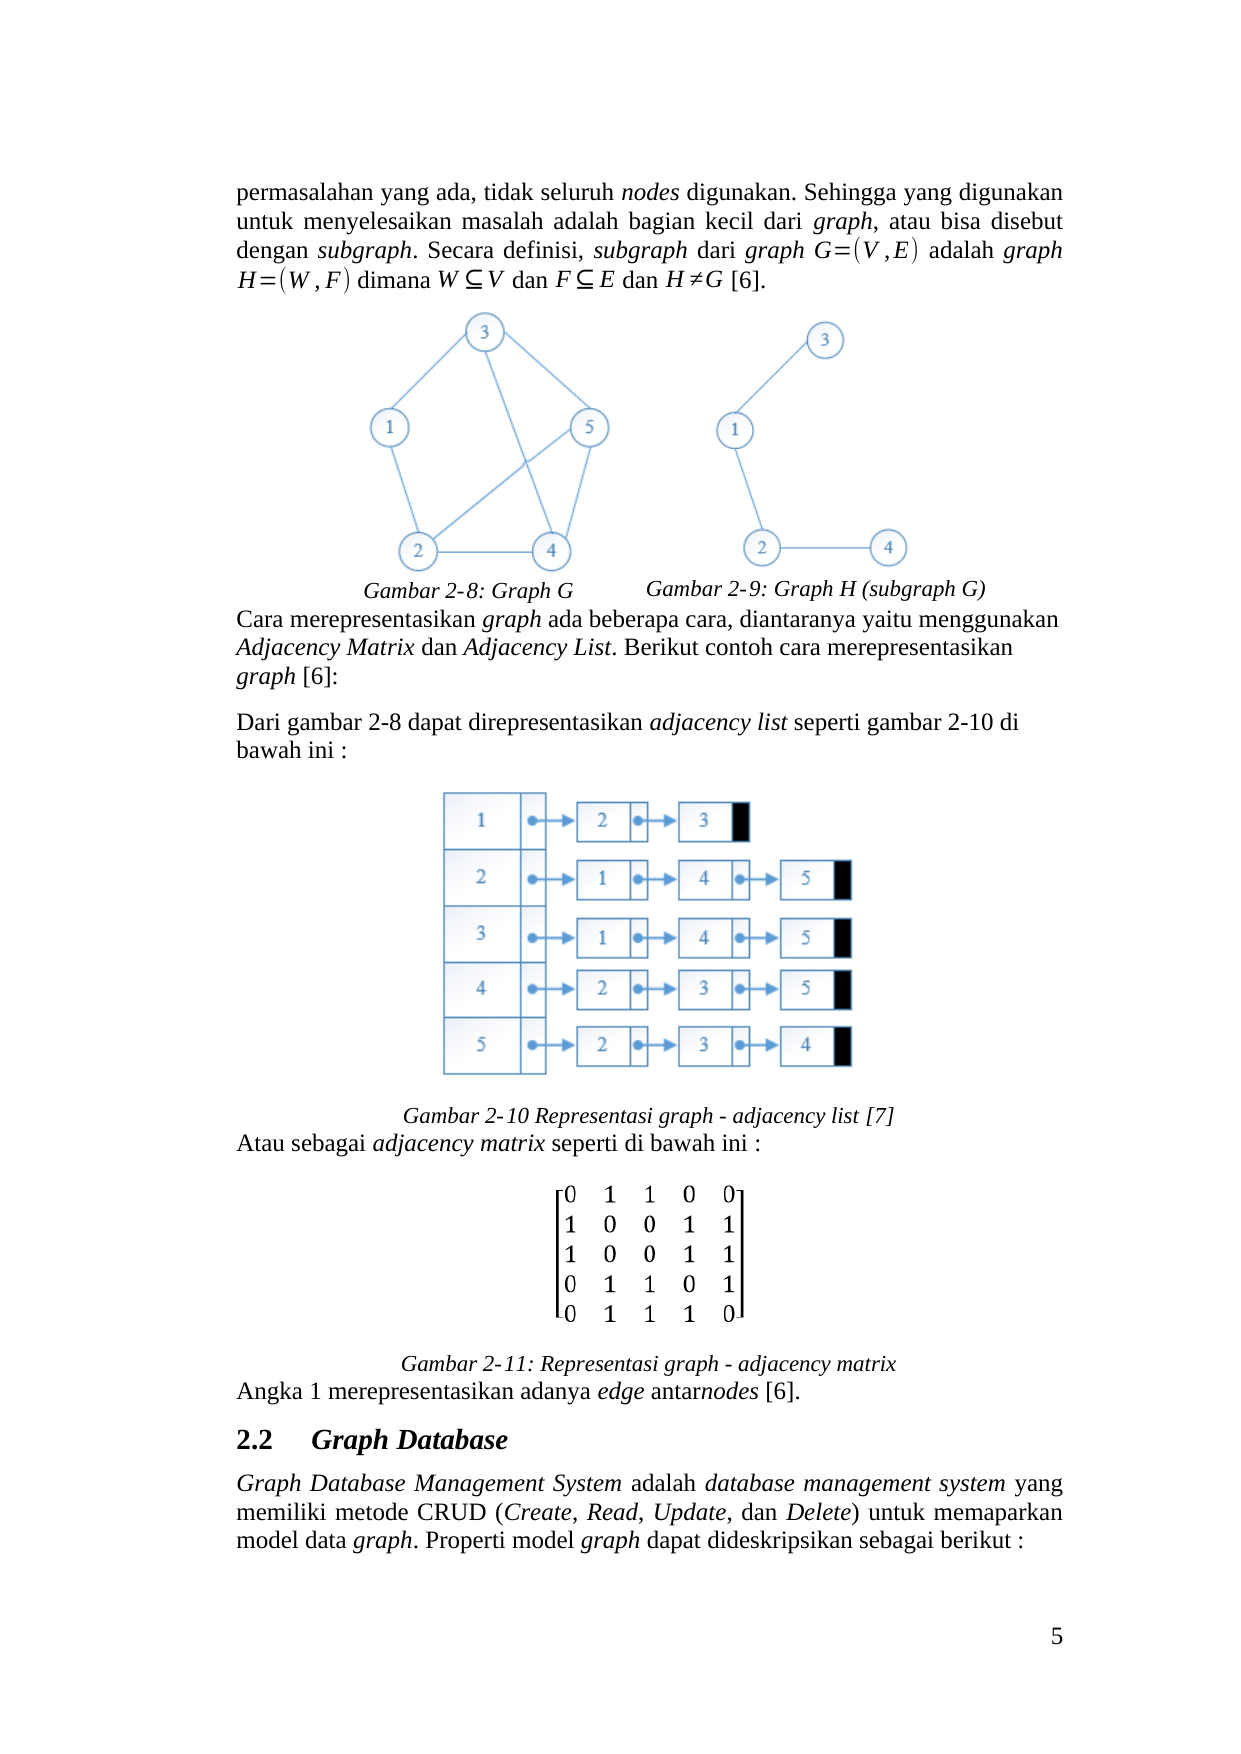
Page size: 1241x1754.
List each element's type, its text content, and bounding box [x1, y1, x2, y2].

text Gambar 2-10 Representasi graph - adjacency list [7] [236, 1102, 1063, 1128]
text Dari gambar 2-8 dapat direpresentasikan adjacency list seperti gambar 2-10 di bawah ini : [236, 707, 1063, 764]
subtitle 2.2 Graph Database [236, 1422, 1063, 1455]
table_header Gambar 2-8: Graph G [352, 311, 626, 604]
picture [363, 311, 615, 578]
table_header Gambar 2-9: Graph H (subgraph G) [626, 311, 1008, 604]
text Graph Database Management System adalah database management system yang memiliki metode CRUD (Create, Read, Update, dan Delete) untuk memaparkan model data graph. Properti model graph dapat dideskripsikan sebagai berikut : [236, 1468, 1063, 1554]
picture [431, 780, 868, 1086]
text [236, 177, 1063, 295]
text Angka 1 merepresentasikan adanya edge antarnodes [6]. [236, 1376, 1063, 1405]
text Cara merepresentasikan graph ada beberapa cara, diantaranya yaitu menggunakan Adjacency Matrix dan Adjacency List. Berikut contoh cara merepresentasikan graph [6]: [236, 604, 1063, 690]
text Atau sebagai adjacency matrix seperti di bawah ini : [236, 1128, 1063, 1157]
text Gambar 2-11: Representasi graph - adjacency matrix [236, 1350, 1063, 1376]
picture [545, 1173, 754, 1334]
picture [705, 311, 929, 576]
